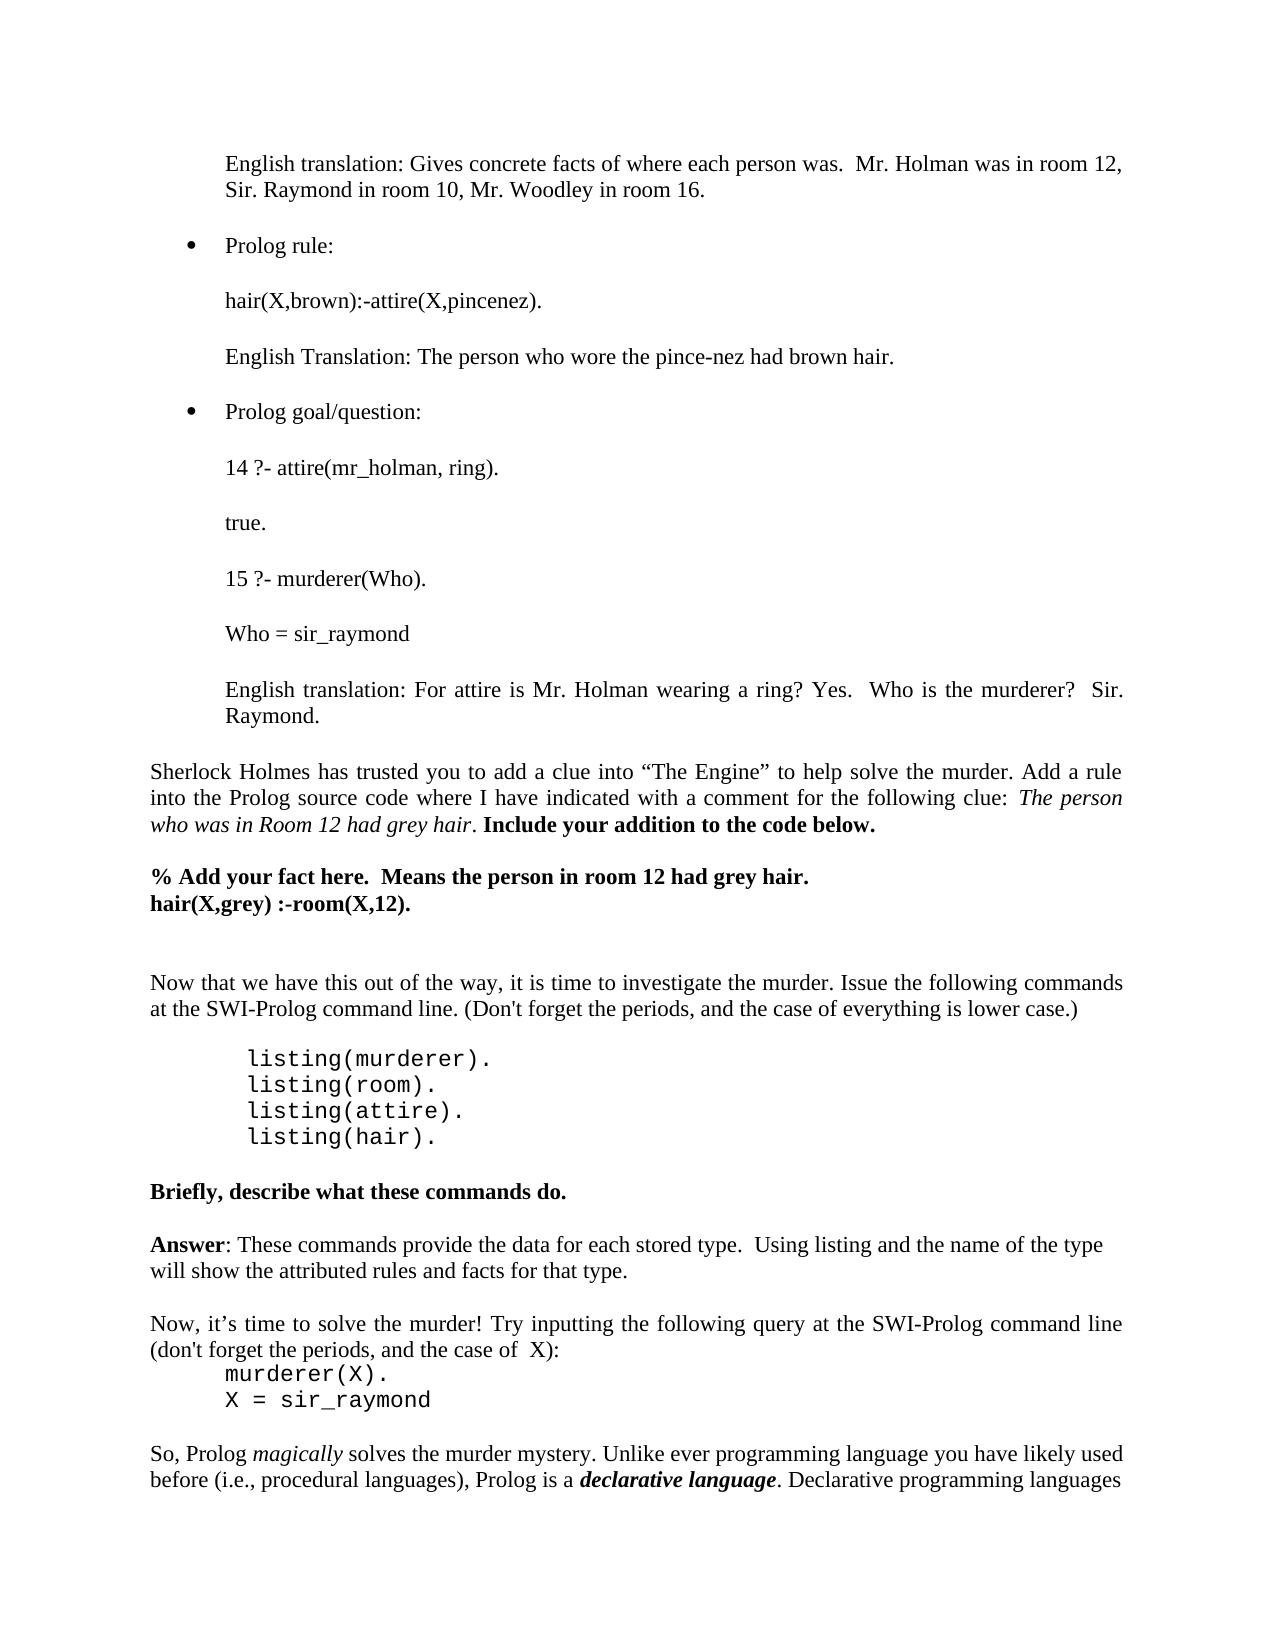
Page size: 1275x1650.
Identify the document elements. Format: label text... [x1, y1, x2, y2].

text hair(X,brown):-attire(X,pincenez). [225, 287, 1125, 314]
text % Add your fact here. Means the person in room 12 had grey hair. [150, 863, 1125, 890]
text listing(murderer). [150, 1048, 1125, 1074]
text listing(room). [150, 1074, 1125, 1100]
text Answer: These commands provide the data for each stored type. Using listing and the name of the type will show the attributed rules and facts for that type. [150, 1231, 1125, 1283]
text Briefly, describe what these commands do. [150, 1178, 1125, 1204]
text Who = sir_raymond [225, 621, 1125, 647]
text listing(attire). [150, 1100, 1125, 1126]
text Now, it’s time to solve the murder! Try inputting the following query at the SWI-Prolog command line (don't forget the periods, and the case of X): [150, 1310, 1125, 1362]
text English translation: For attire is Mr. Holman wearing a ring? Yes. Who is the murderer? Sir. Raymond. [225, 676, 1125, 729]
text English Translation: The person who wore the pince-nez had brown hair. [225, 343, 1125, 369]
list Prolog goal/question: [187, 398, 1125, 425]
text Sherlock Holmes has trusted you to add a clue into “The Engine” to help solve the murder. Add a rule into the Prolog source code where I have indicated with a comment for the following clue: The person who was in Room 12 had grey hair. Include your addition to the code below. [150, 758, 1125, 837]
text X = sir_raymond [150, 1388, 1125, 1414]
text murderer(X). [150, 1362, 1125, 1388]
text English translation: Gives concrete facts of where each person was. Mr. Holman was in room 12, Sir. Raymond in room 10, Mr. Woodley in room 16. [225, 150, 1125, 203]
text hair(X,grey) :-room(X,12). [150, 890, 1125, 916]
text Now that we have this out of the way, it is time to investigate the murder. Issue the following commands at the SWI-Prolog command line. (Don't forget the periods, and the case of everything is lower case.) [150, 969, 1125, 1021]
text true. [225, 509, 1125, 536]
text 14 ?- attire(mr_holman, ring). [225, 454, 1125, 480]
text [150, 1440, 1125, 1493]
text listing(hair). [150, 1126, 1125, 1152]
list Prolog rule: [187, 232, 1125, 258]
text 15 ?- murderer(Who). [225, 565, 1125, 591]
